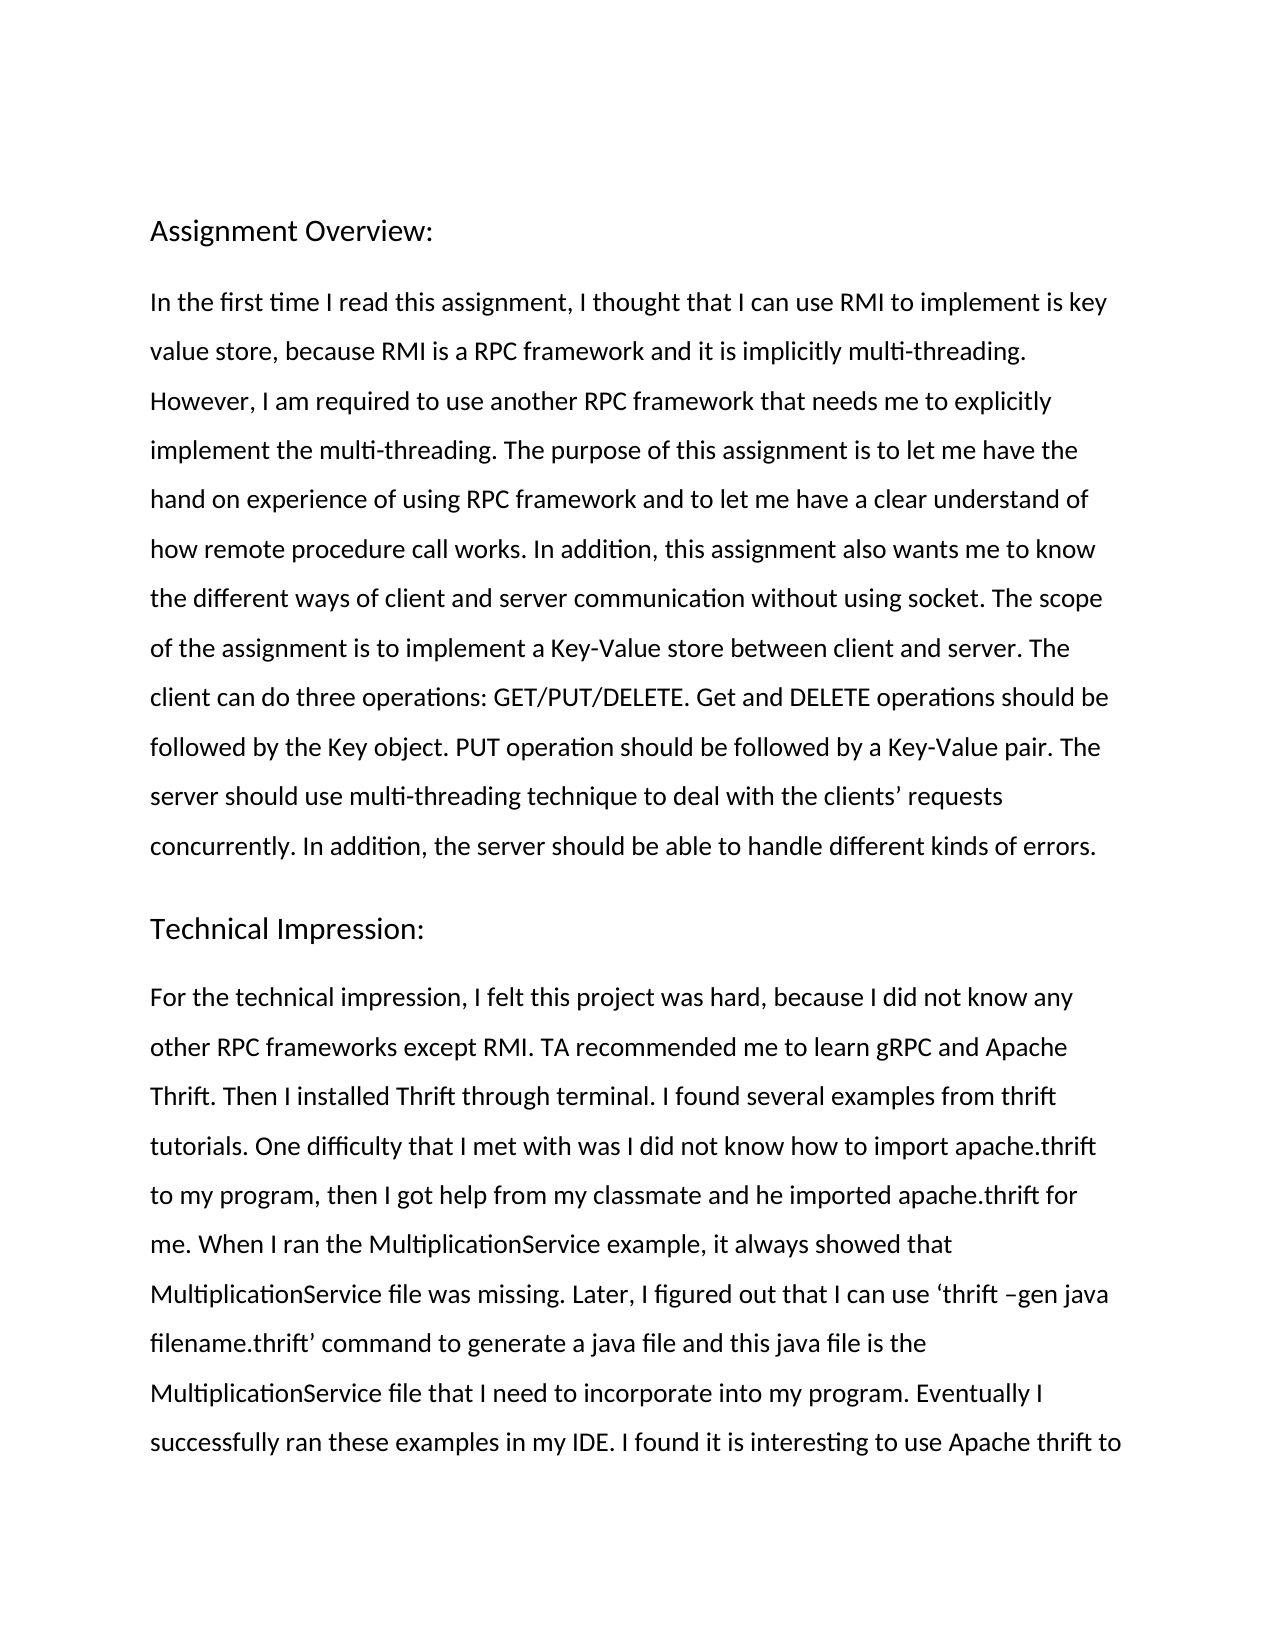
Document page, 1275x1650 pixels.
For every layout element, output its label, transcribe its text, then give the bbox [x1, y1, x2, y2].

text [150, 980, 1125, 1458]
text Technical Impression: [150, 909, 1125, 947]
text Assignment Overview: [150, 211, 1125, 249]
text In the first time I read this assignment, I thought that I can use RMI to implement is key value store, because RMI is a RPC framework and it is implicitly multi-threading. However, I am required to use another RPC framework that needs me to explicitly implement the multi-threading. The purpose of this assignment is to let me have the hand on experience of using RPC framework and to let me have a clear understand of how remote procedure call works. In addition, this assignment also wants me to know the different ways of client and server communication without using socket. The scope of the assignment is to implement a Key-Value store between client and server. The client can do three operations: GET/PUT/DELETE. Get and DELETE operations should be followed by the Key object. PUT operation should be followed by a Key-Value pair. The server should use multi-threading technique to deal with the clients’ requests concurrently. In addition, the server should be able to handle different kinds of errors. [150, 285, 1125, 862]
